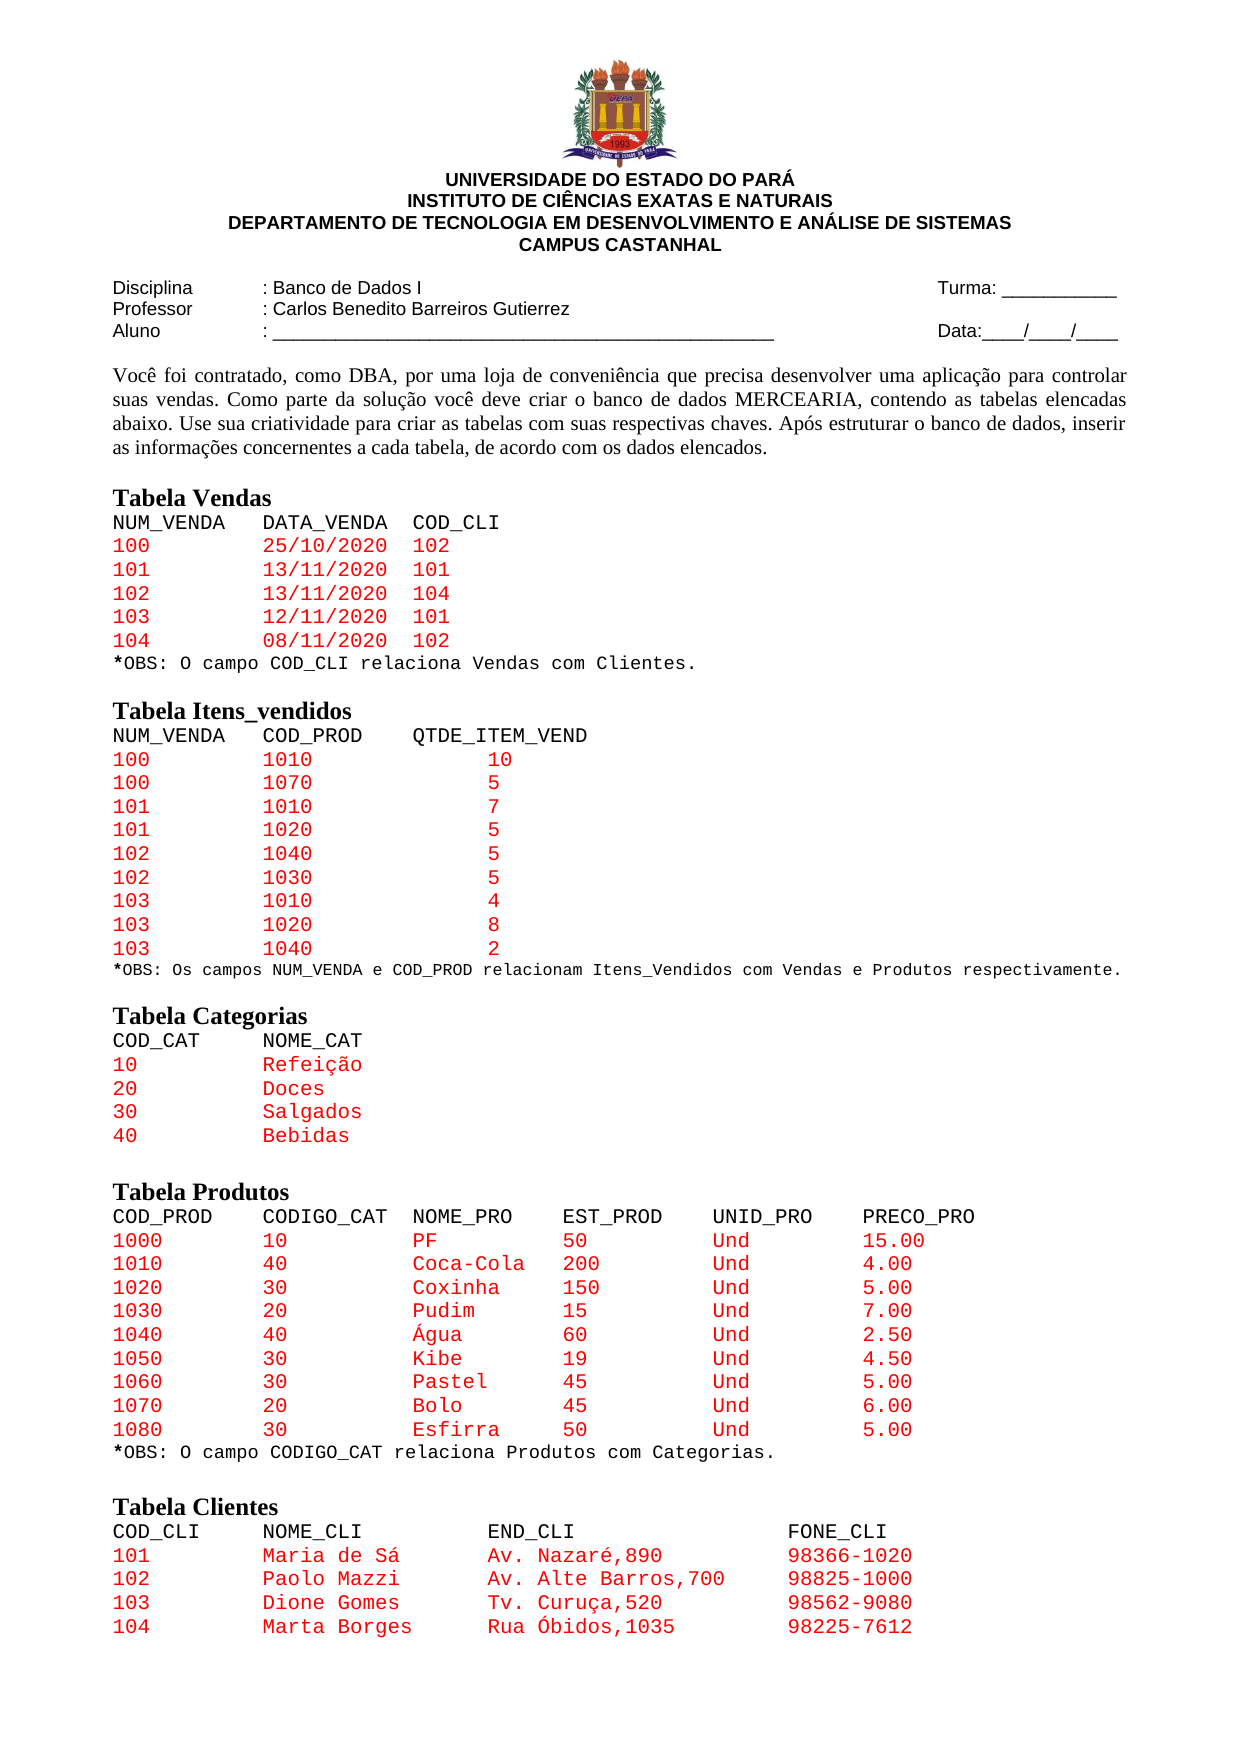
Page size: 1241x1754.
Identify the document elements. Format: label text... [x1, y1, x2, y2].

text NUM_VENDA DATA_VENDA COD_CLI [112, 512, 1128, 535]
text NUM_VENDA COD_PROD QTDE_ITEM_VEND [112, 725, 1128, 748]
text 1080 30 Esfirra 50 Und 5.00 [112, 1419, 1128, 1442]
text Tabela Itens_vendidos [112, 696, 1128, 725]
text 101 1020 5 [112, 819, 1128, 843]
text 1060 30 Pastel 45 Und 5.00 [112, 1371, 1128, 1395]
text DEPARTAMENTO DE TECNOLOGIA EM DESENVOLVIMENTO E ANÁLISE DE SISTEMAS [112, 212, 1128, 233]
text Você foi contratado, como DBA, por uma loja de conveniência que precisa desenvolver uma aplicação para controlar suas vendas. Como parte da solução você deve criar o banco de dados MERCEARIA, contendo as tabelas elencadas abaixo. Use sua criatividade para criar as tabelas com suas respectivas chaves. Após estruturar o banco de dados, inserir as informações concernentes a cada tabela, de acordo com os dados elencados. [112, 363, 1128, 459]
text 101 Maria de Sá Av. Nazaré,890 98366-1020 [112, 1545, 1128, 1568]
picture [561, 59, 680, 169]
text UNIVERSIDADE DO ESTADO DO PARÁ [112, 169, 1128, 190]
text 1010 40 Coca-Cola 200 Und 4.00 [112, 1253, 1128, 1277]
text 101 13/11/2020 101 [112, 559, 1128, 583]
text 102 13/11/2020 104 [112, 583, 1128, 606]
text 104 08/11/2020 102 [112, 630, 1128, 654]
text 103 1040 2 [112, 938, 1128, 961]
text COD_CAT NOME_CAT [112, 1030, 1128, 1054]
text 100 25/10/2020 102 [112, 535, 1128, 559]
text 1020 30 Coxinha 150 Und 5.00 [112, 1277, 1128, 1301]
text COD_CLI NOME_CLI END_CLI FONE_CLI [112, 1521, 1128, 1545]
text 103 1020 8 [112, 914, 1128, 938]
text *OBS: O campo COD_CLI relaciona Vendas com Clientes. [112, 654, 1128, 675]
text INSTITUTO DE CIÊNCIAS EXATAS E NATURAIS [112, 190, 1128, 212]
text Aluno : ________________________________________________ Data:____/____/____ [112, 319, 1128, 341]
text 10 Refeição [112, 1054, 1128, 1077]
text 103 Dione Gomes Tv. Curuça,520 98562-9080 [112, 1592, 1128, 1616]
text 100 1070 5 [112, 772, 1128, 796]
text *OBS: O campo CODIGO_CAT relaciona Produtos com Categorias. [112, 1442, 1128, 1464]
text 40 Bebidas [112, 1125, 1128, 1148]
text 1030 20 Pudim 15 Und 7.00 [112, 1301, 1128, 1324]
text 30 Salgados [112, 1101, 1128, 1125]
text Tabela Produtos [112, 1177, 1128, 1206]
text CAMPUS CASTANHAL [112, 233, 1128, 255]
text 104 Marta Borges Rua Óbidos,1035 98225-7612 [112, 1616, 1128, 1639]
text Tabela Vendas [112, 483, 1128, 512]
text 1070 20 Bolo 45 Und 6.00 [112, 1395, 1128, 1419]
text 100 1010 10 [112, 748, 1128, 772]
text Tabela Clientes [112, 1492, 1128, 1521]
text 103 12/11/2020 101 [112, 606, 1128, 630]
text 102 1040 5 [112, 843, 1128, 867]
text *OBS: Os campos NUM_VENDA e COD_PROD relacionam Itens_Vendidos com Vendas e Produtos respectivamente. [112, 961, 1128, 980]
text 102 1030 5 [112, 867, 1128, 890]
text 103 1010 4 [112, 890, 1128, 914]
text Disciplina : Banco de Dados I Turma: ___________ [112, 276, 1128, 298]
text 1000 10 PF 50 Und 15.00 [112, 1229, 1128, 1253]
text 102 Paolo Mazzi Av. Alte Barros,700 98825-1000 [112, 1568, 1128, 1592]
text Professor : Carlos Benedito Barreiros Gutierrez [112, 298, 1128, 319]
text 20 Doces [112, 1077, 1128, 1101]
text 1040 40 Água 60 Und 2.50 [112, 1324, 1128, 1348]
text COD_PROD CODIGO_CAT NOME_PRO EST_PROD UNID_PRO PRECO_PRO [112, 1206, 1128, 1229]
text 101 1010 7 [112, 796, 1128, 819]
text 1050 30 Kibe 19 Und 4.50 [112, 1348, 1128, 1371]
text Tabela Categorias [112, 1001, 1128, 1030]
